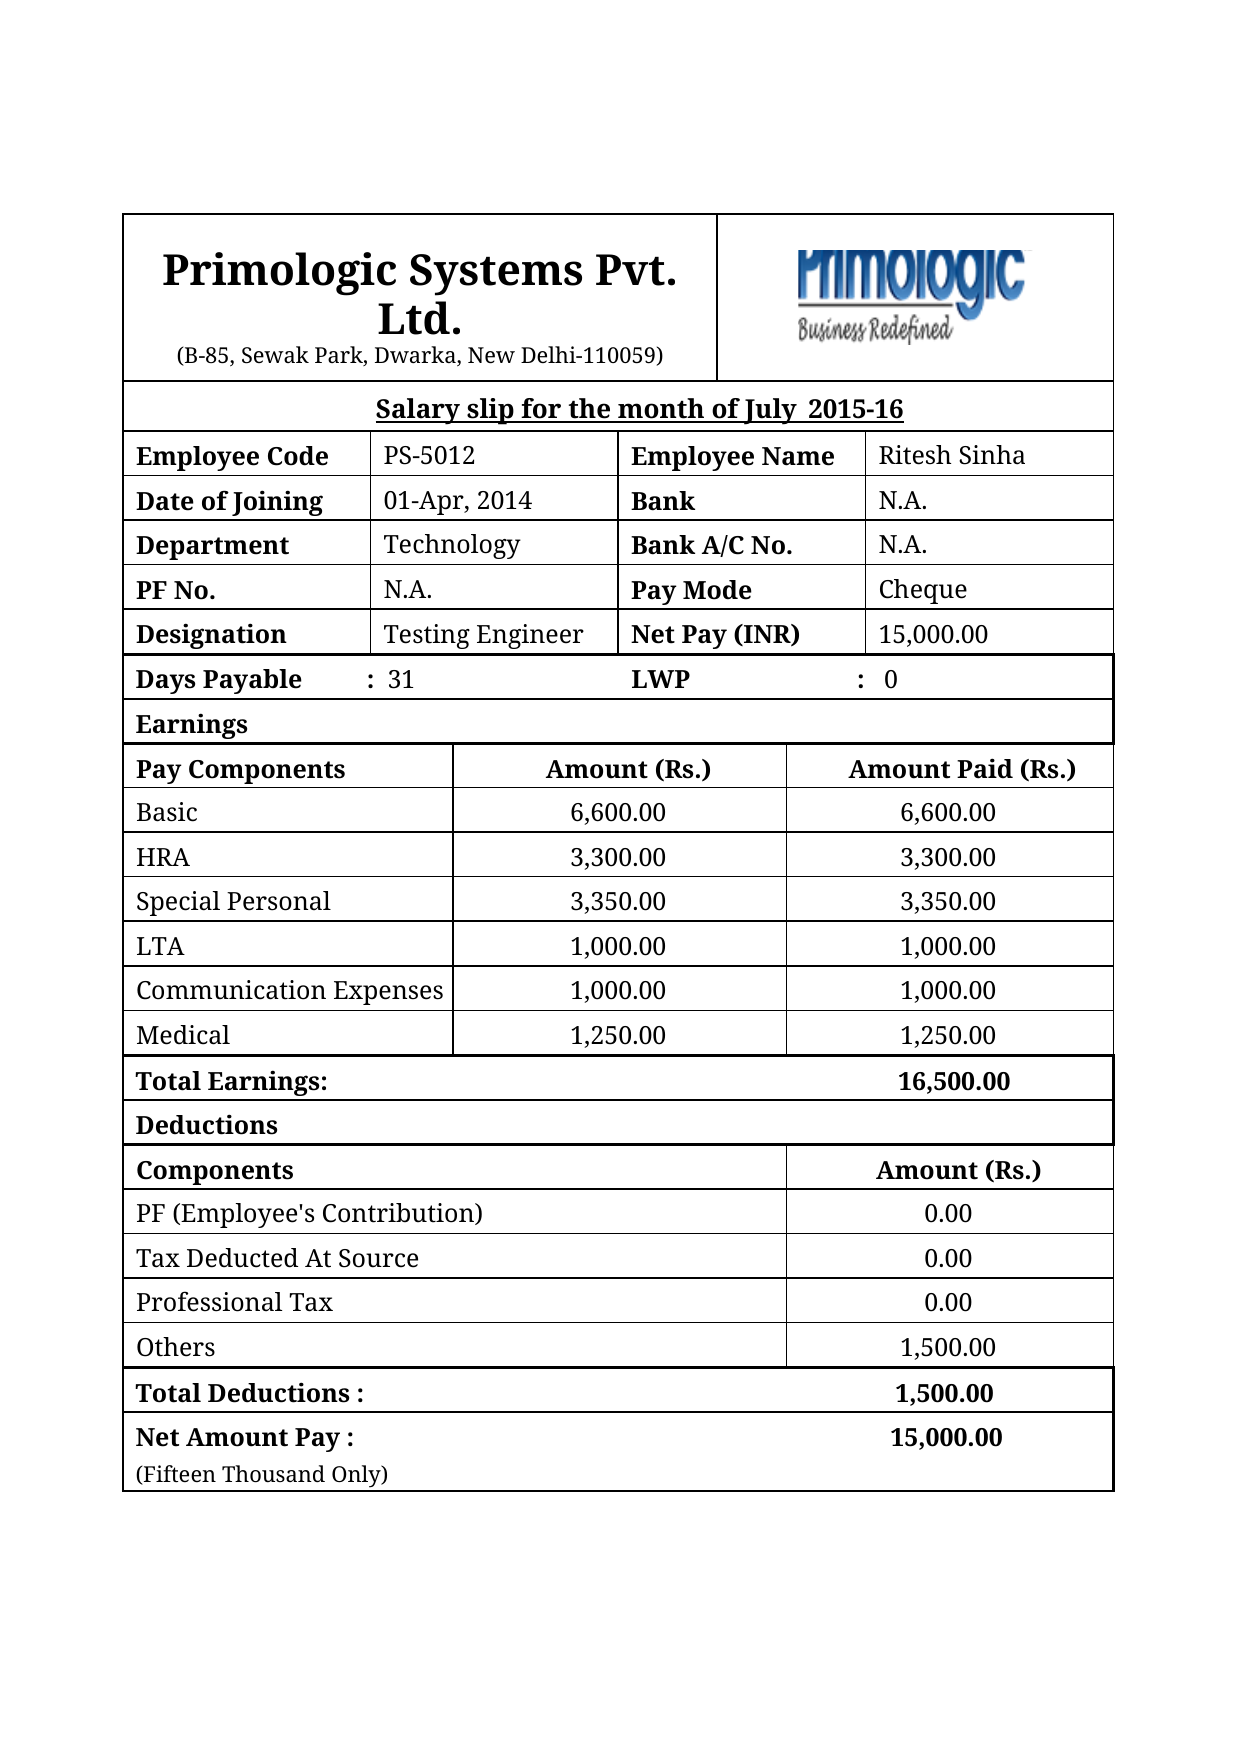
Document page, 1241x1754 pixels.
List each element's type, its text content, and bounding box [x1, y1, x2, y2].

table_cell PF No. [124, 565, 370, 608]
table_cell PF (Employee's Contribution) [124, 1190, 786, 1232]
table_cell Date of Joining [124, 476, 370, 519]
table_cell Salary slip for the month of July 2015-16 [124, 382, 1113, 430]
table_cell N.A. [866, 521, 1113, 564]
table_cell 1,500.00 [787, 1323, 1113, 1366]
table_cell 0.00 [787, 1190, 1113, 1232]
table_cell PS-5012 [371, 432, 617, 474]
table_cell 1,000.00 [787, 922, 1113, 965]
table_cell Amount (Rs.) [454, 745, 786, 787]
table_cell Total Earnings: 16,500.00 [124, 1057, 1112, 1099]
table_cell Deductions [124, 1101, 1112, 1143]
table_cell Special Personal Allowance [124, 877, 452, 920]
table_cell Basic [124, 788, 452, 831]
table_cell Amount Paid (Rs.) [787, 745, 1113, 787]
table_cell Net Amount Pay : 15,000.00 (Fifteen Thousand Only) [124, 1413, 1112, 1490]
table_cell 0.00 [787, 1234, 1113, 1277]
table_cell Cheque [866, 565, 1113, 608]
table_cell 1,000.00 [454, 922, 786, 965]
table_cell Total Deductions : 1,500.00 [124, 1369, 1112, 1411]
table_header Primologic Systems Pvt. Ltd. (B-85, Sewak Park, Dwarka, New Delhi-110059) [124, 215, 716, 380]
table_cell Pay Components [124, 745, 452, 787]
table_cell LTA [124, 922, 452, 965]
table_cell Department [124, 521, 370, 564]
table_cell Tax Deducted At Source [124, 1234, 786, 1277]
table_cell 3,350.00 [454, 877, 786, 920]
table_cell Testing Engineer [371, 610, 617, 653]
table_cell 1,250.00 [787, 1011, 1113, 1054]
table_cell Components [124, 1146, 786, 1188]
table_cell Pay Mode [619, 565, 865, 608]
table_cell 1,000.00 [787, 967, 1113, 1009]
table_cell 3,300.00 [454, 833, 786, 876]
table_cell 3,300.00 [787, 833, 1113, 876]
table_cell Medical [124, 1011, 452, 1054]
table_cell Bank [619, 476, 865, 519]
table_cell Ritesh Sinha [866, 432, 1113, 474]
table_cell 01-Apr, 2014 [371, 476, 617, 519]
table_cell Others [124, 1323, 786, 1366]
table_cell Employee Name [619, 432, 865, 474]
table_cell Amount (Rs.) [787, 1146, 1113, 1188]
picture [798, 250, 1033, 345]
table_cell Technology [371, 521, 617, 564]
table_cell N.A. [371, 565, 617, 608]
table_cell N.A. [866, 476, 1113, 519]
table_cell Employee Code [124, 432, 370, 474]
table_cell Net Pay (INR) [619, 610, 865, 653]
table_cell Earnings [124, 700, 1112, 742]
table_cell 6,600.00 [454, 788, 786, 831]
table_cell 0.00 [787, 1279, 1113, 1322]
table_cell Designation [124, 610, 370, 653]
table_cell Communication Expenses [124, 967, 452, 1009]
table_cell 1,000.00 [454, 967, 786, 1009]
table_cell 6,600.00 [787, 788, 1113, 831]
table_cell 1,250.00 [454, 1011, 786, 1054]
table_cell Days Payable : 31 LWP : 0 [124, 656, 1112, 697]
table_header [718, 215, 1113, 380]
table_cell HRA [124, 833, 452, 876]
table_cell Professional Tax [124, 1279, 786, 1322]
table_cell Bank A/C No. [619, 521, 865, 564]
table_cell 15,000.00 [866, 610, 1113, 653]
table_cell 3,350.00 [787, 877, 1113, 920]
